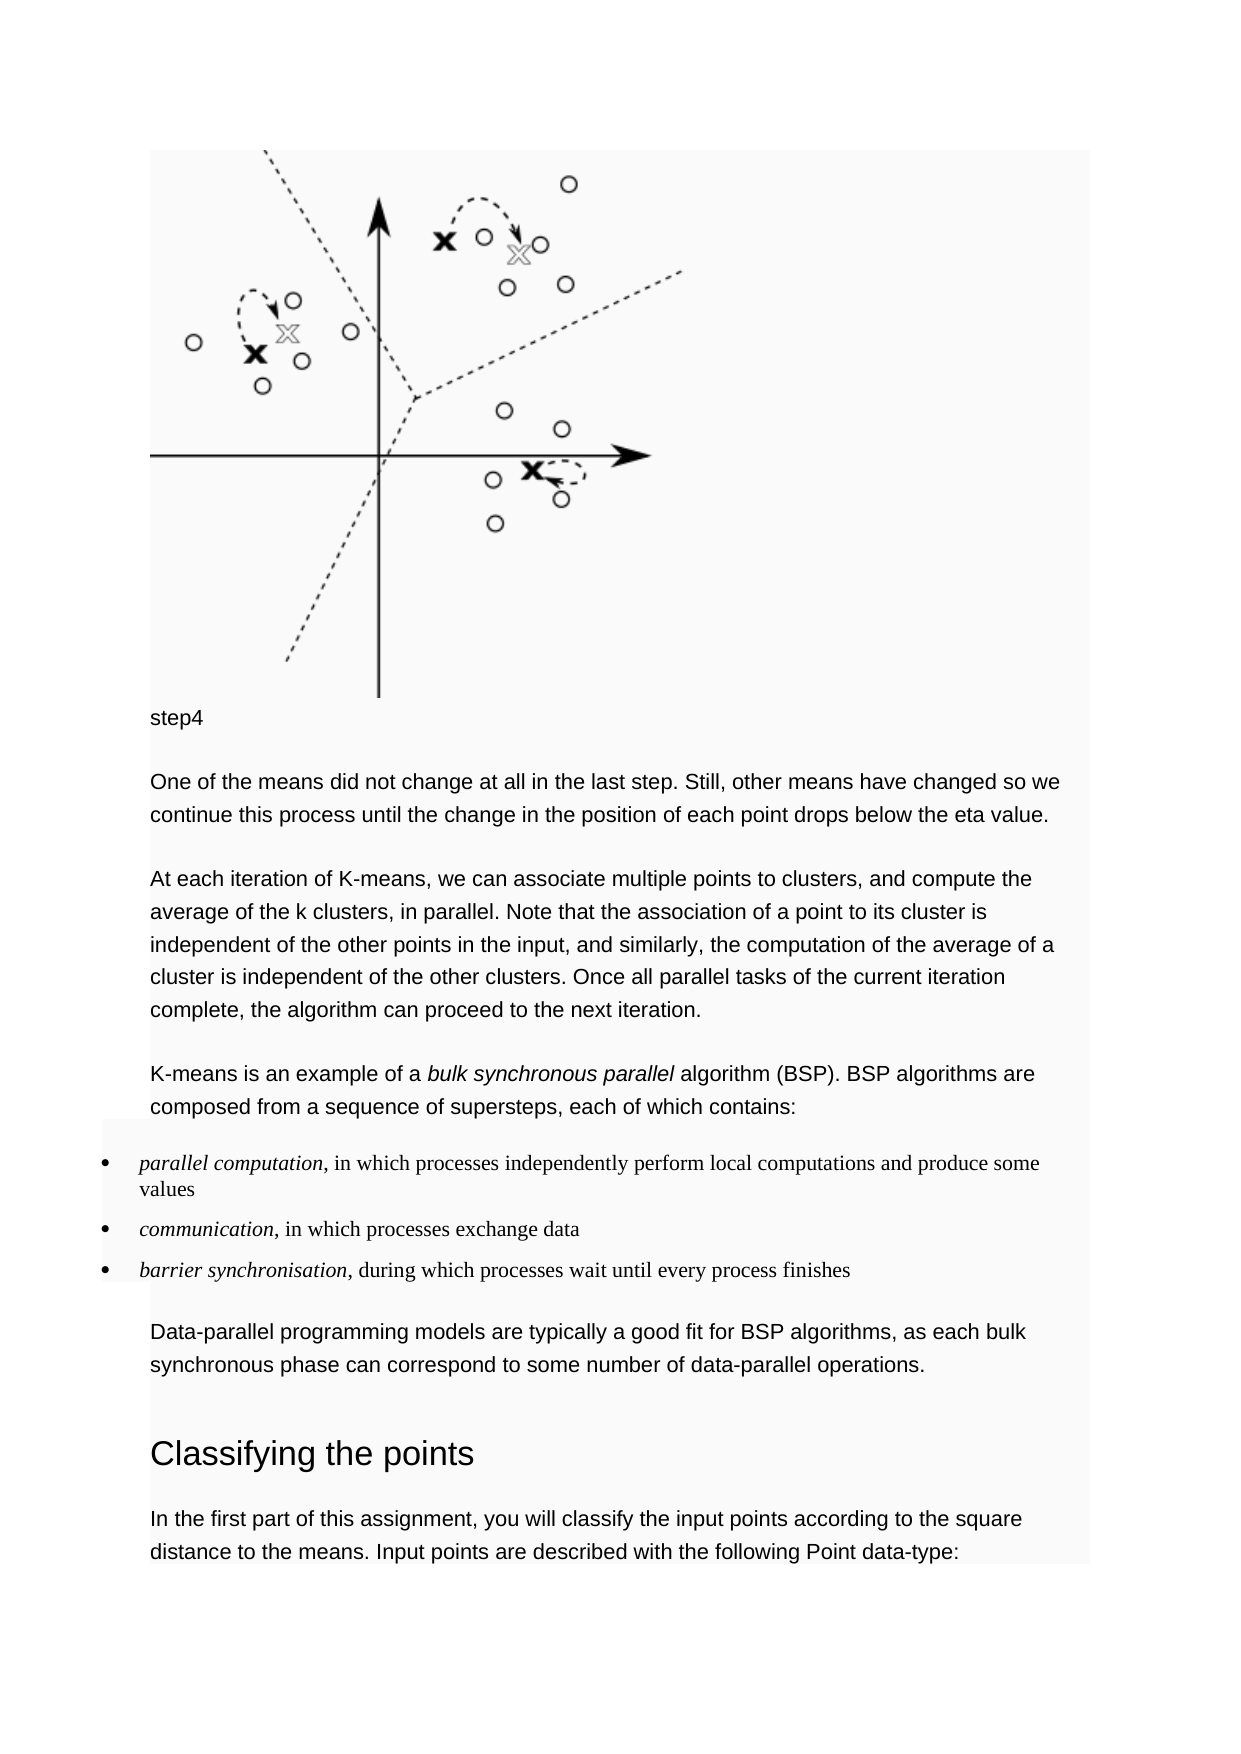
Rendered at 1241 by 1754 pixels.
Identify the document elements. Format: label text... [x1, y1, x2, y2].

list communication, in which processes exchange data [102, 1216, 1090, 1242]
list parallel computation, in which processes independently perform local computations and produce some values [102, 1150, 1090, 1201]
list barrier synchronisation, during which processes wait until every process finishes [102, 1257, 1090, 1282]
text At each iteration of K-means, we can associate multiple points to clusters, and compute the average of the k clusters, in parallel. Note that the association of a point to its cluster is independent of the other points in the input, and similarly, the computation of the average of a cluster is independent of the other clusters. Once all parallel tasks of the current iteration complete, the algorithm can proceed to the next iteration. [150, 858, 1090, 1022]
picture [150, 150, 686, 698]
text Data-parallel programming models are typically a good fit for BSP algorithms, as each bulk synchronous phase can correspond to some number of data-parallel operations. [150, 1312, 1090, 1377]
text K-means is an example of a bulk synchronous parallel algorithm (BSP). BSP algorithms are composed from a sequence of supersteps, each of which contains: [150, 1053, 1090, 1119]
text step4 [150, 697, 1090, 730]
text One of the means did not change at all in the last step. Still, other means have changed so we continue this process until the change in the position of each point drops below the eta value. [150, 761, 1090, 827]
text In the first part of this assignment, you will classify the input points according to the square distance to the means. Input points are described with the following Point data-type: [150, 1498, 1090, 1564]
text Classifying the points [150, 1433, 1090, 1473]
